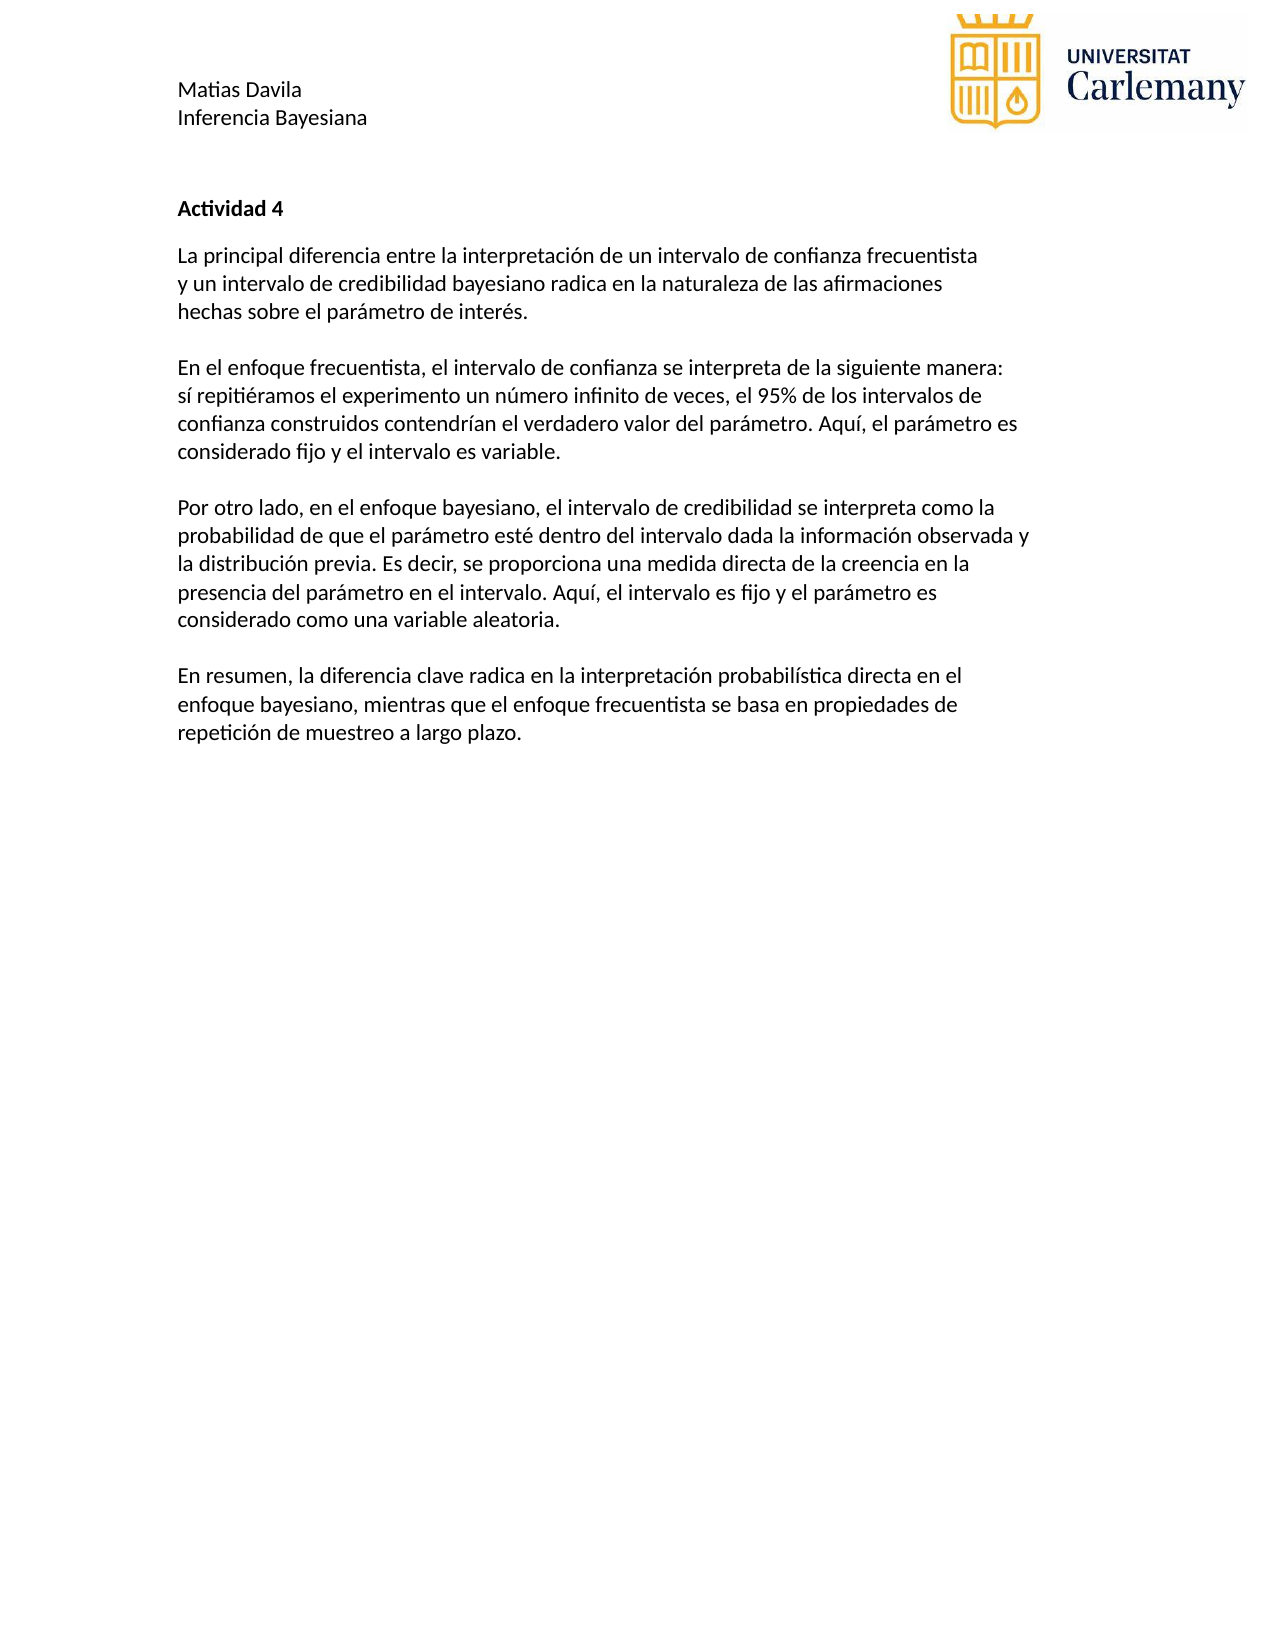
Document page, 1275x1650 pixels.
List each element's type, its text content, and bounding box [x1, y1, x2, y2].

text considerado como una variable aleatoria. [177, 606, 1098, 634]
text y un intervalo de credibilidad bayesiano radica en la naturaleza de las afirmaciones [177, 269, 1098, 297]
text presencia del parámetro en el intervalo. Aquí, el intervalo es fijo y el parámetro es [177, 578, 1098, 606]
text sí repitiéramos el experimento un número infinito de veces, el 95% de los intervalos de [177, 381, 1098, 409]
text enfoque bayesiano, mientras que el enfoque frecuentista se basa en propiedades de [177, 690, 1098, 718]
text considerado fijo y el intervalo es variable. [177, 437, 1098, 466]
text la distribución previa. Es decir, se proporciona una medida directa de la creencia en la [177, 549, 1098, 578]
text confianza construidos contendrían el verdadero valor del parámetro. Aquí, el parámetro es [177, 409, 1098, 437]
text En resumen, la diferencia clave radica en la interpretación probabilística directa en el [177, 662, 1098, 690]
text repetición de muestreo a largo plazo. [177, 718, 1098, 746]
text Actividad 4 [177, 194, 1098, 222]
text probabilidad de que el parámetro esté dentro del intervalo dada la información observada y [177, 522, 1098, 549]
text En el enfoque frecuentista, el intervalo de confianza se interpreta de la siguiente manera: [177, 353, 1098, 381]
text La principal diferencia entre la interpretación de un intervalo de confianza frecuentista [177, 241, 1098, 269]
text Por otro lado, en el enfoque bayesiano, el intervalo de credibilidad se interpreta como la [177, 493, 1098, 522]
text hechas sobre el parámetro de interés. [177, 297, 1098, 325]
